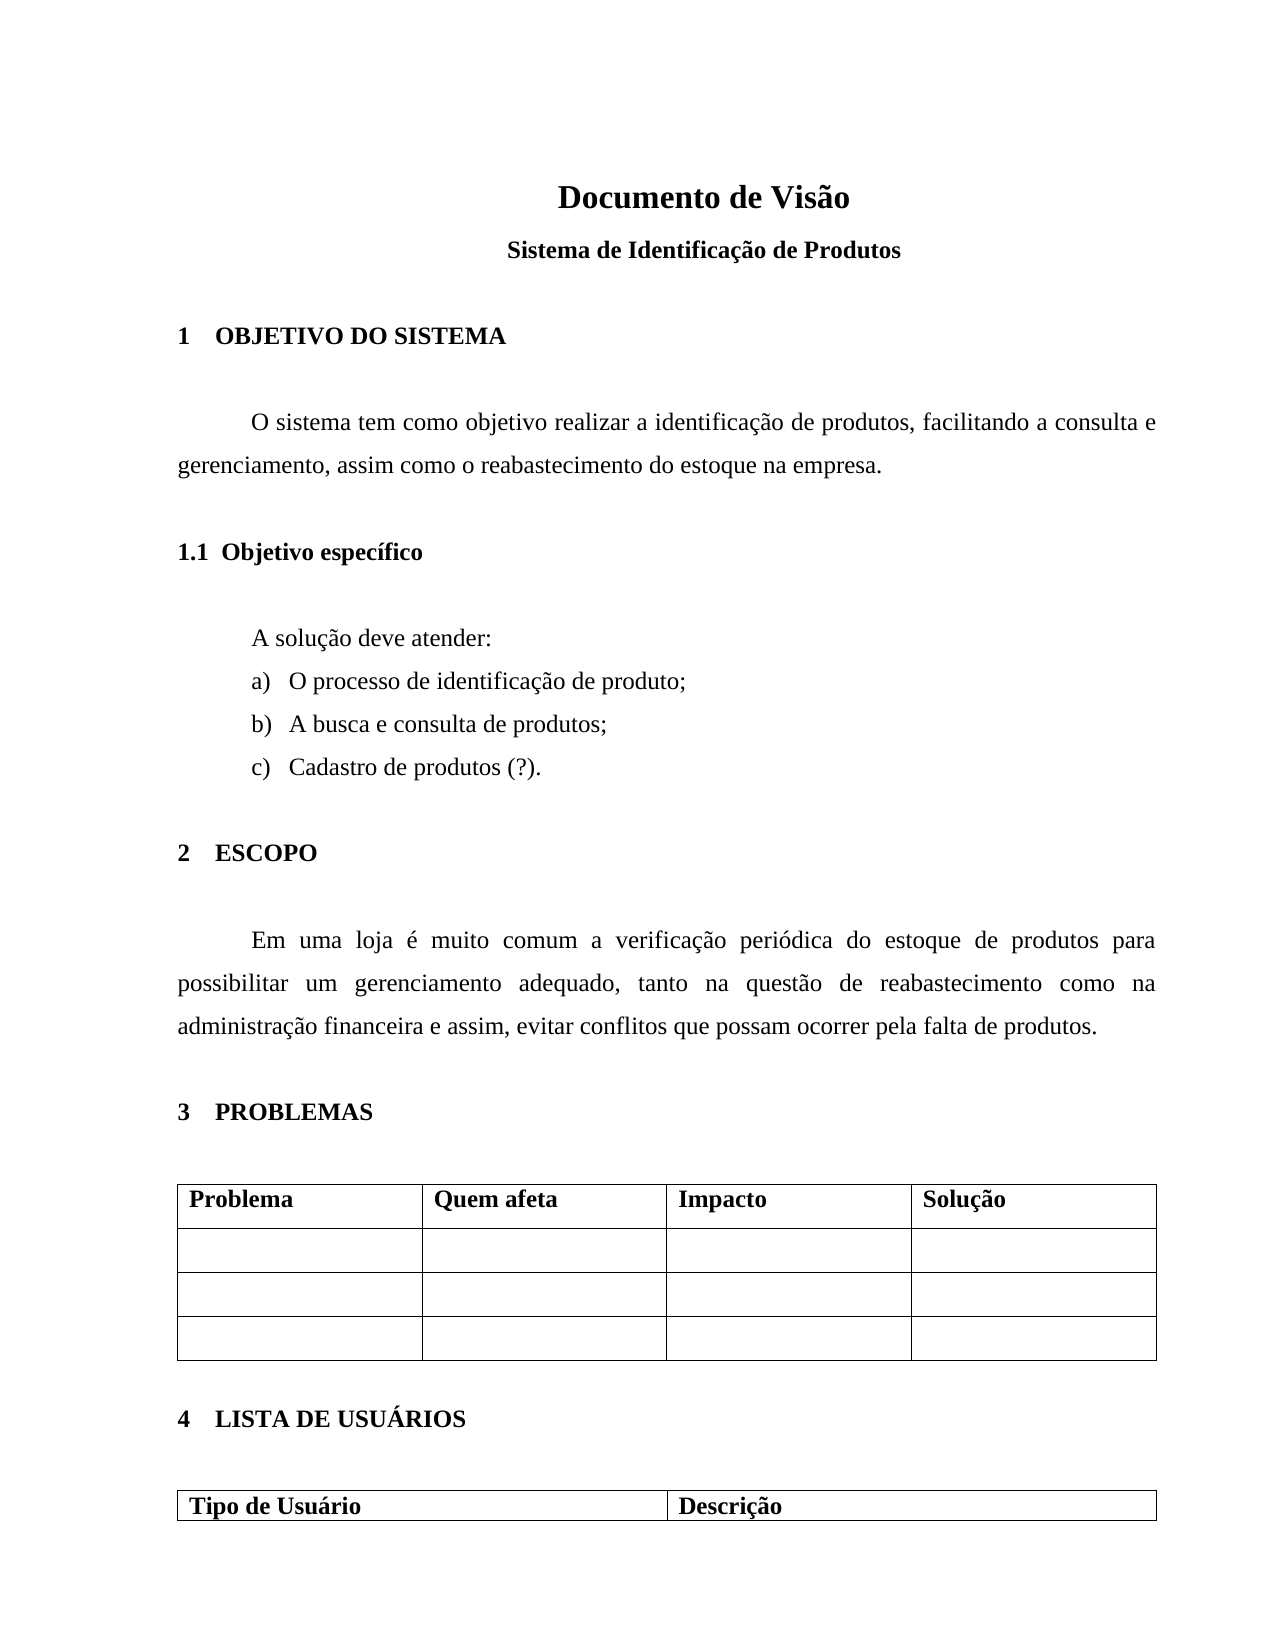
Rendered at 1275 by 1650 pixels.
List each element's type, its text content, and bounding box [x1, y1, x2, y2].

list OBJETIVO DO SISTEMA [177, 321, 1157, 350]
text Documento de Visão [177, 177, 1157, 216]
table_header Tipo de Usuário [178, 1491, 667, 1520]
list ESCOPO [177, 838, 1157, 867]
text A solução deve atender: [177, 623, 1157, 652]
list A busca e consulta de produtos; [251, 709, 1157, 738]
table_cell [423, 1317, 666, 1360]
table_cell [178, 1317, 422, 1360]
table_cell [423, 1273, 666, 1316]
list Objetivo específico [177, 537, 1157, 565]
text O sistema tem como objetivo realizar a identificação de produtos, facilitando a consulta e gerenciamento, assim como o reabastecimento do estoque na empresa. [177, 407, 1157, 479]
list O processo de identificação de produto; [251, 666, 1157, 695]
table_header Impacto [667, 1185, 911, 1227]
list LISTA DE USUÁRIOS [177, 1404, 1157, 1433]
table_cell [423, 1229, 666, 1272]
table_cell [912, 1273, 1156, 1316]
text Sistema de Identificação de Produtos [177, 235, 1157, 263]
table_header Solução [912, 1185, 1156, 1227]
list PROBLEMAS [177, 1097, 1157, 1126]
table_header Descrição [668, 1491, 1156, 1520]
table_header Problema [178, 1185, 422, 1227]
table_cell [912, 1317, 1156, 1360]
table_cell [667, 1273, 911, 1316]
table_header Quem afeta [423, 1185, 666, 1227]
text Em uma loja é muito comum a verificação periódica do estoque de produtos para possibilitar um gerenciamento adequado, tanto na questão de reabastecimento como na administração financeira e assim, evitar conflitos que possam ocorrer pela falta de produtos. [177, 925, 1157, 1040]
table_cell [178, 1273, 422, 1316]
table_cell [667, 1229, 911, 1272]
list Cadastro de produtos (?). [251, 752, 1157, 781]
table_cell [667, 1317, 911, 1360]
table_cell [912, 1229, 1156, 1272]
table_cell [178, 1229, 422, 1272]
